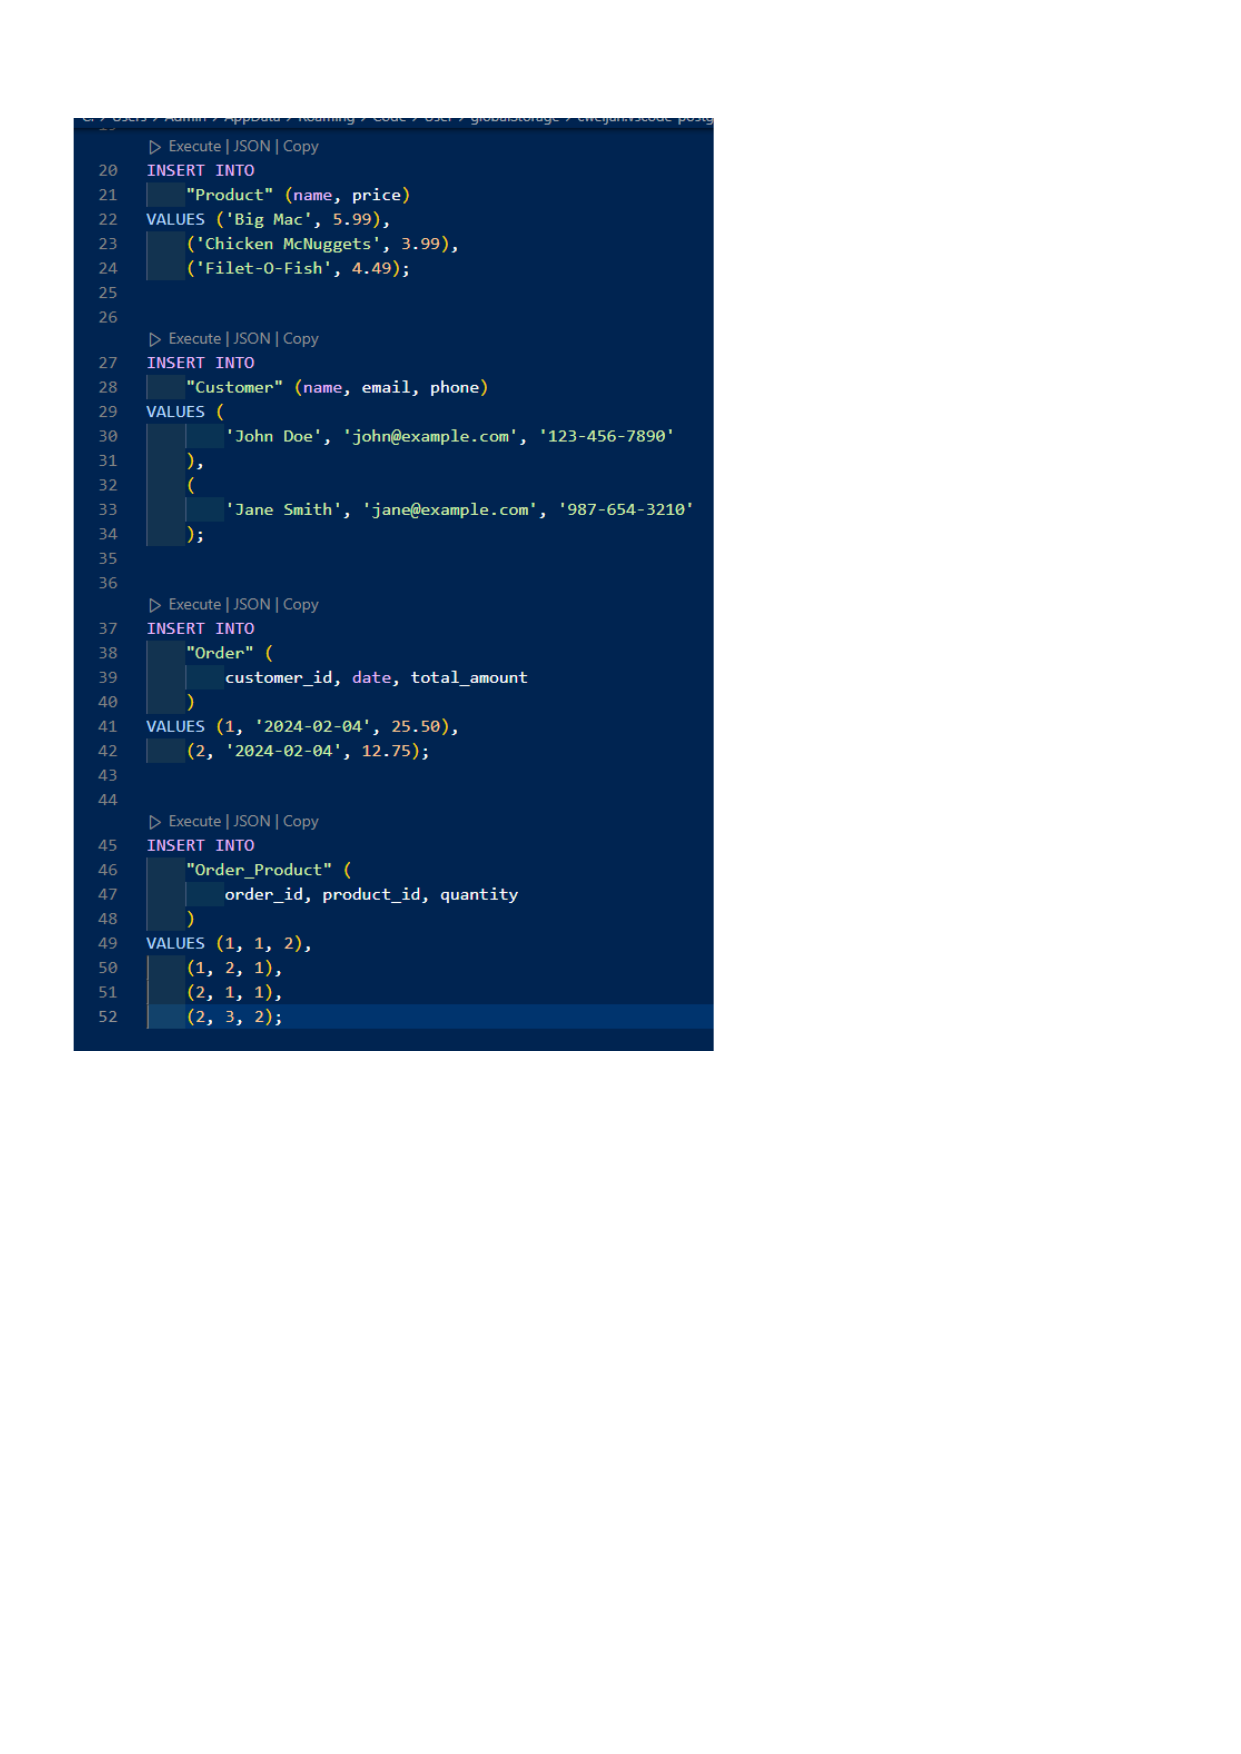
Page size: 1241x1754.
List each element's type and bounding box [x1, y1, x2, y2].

picture [73, 118, 714, 1051]
